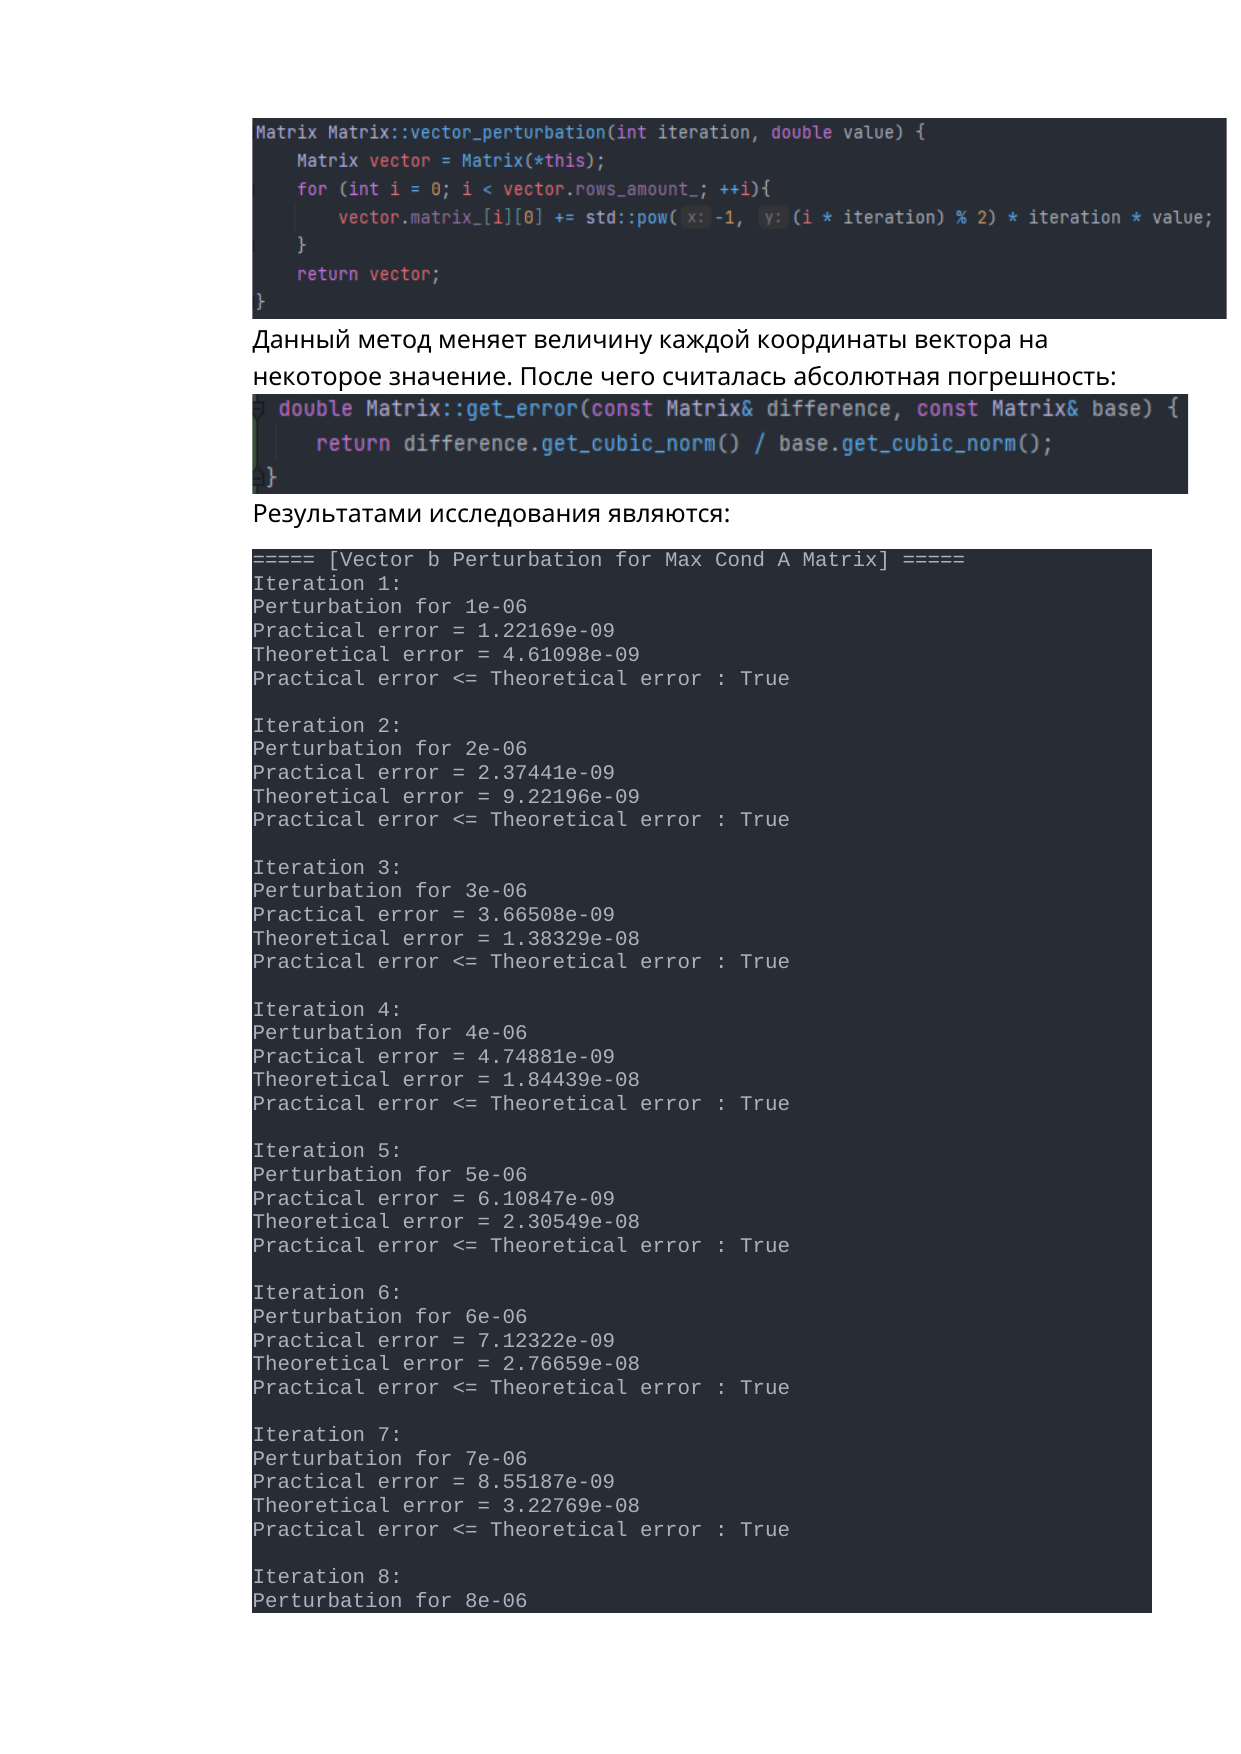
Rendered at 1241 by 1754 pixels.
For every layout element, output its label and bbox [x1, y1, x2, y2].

picture [252, 118, 1227, 319]
list [215, 118, 1152, 530]
text [252, 549, 1152, 1613]
picture [252, 394, 1189, 494]
